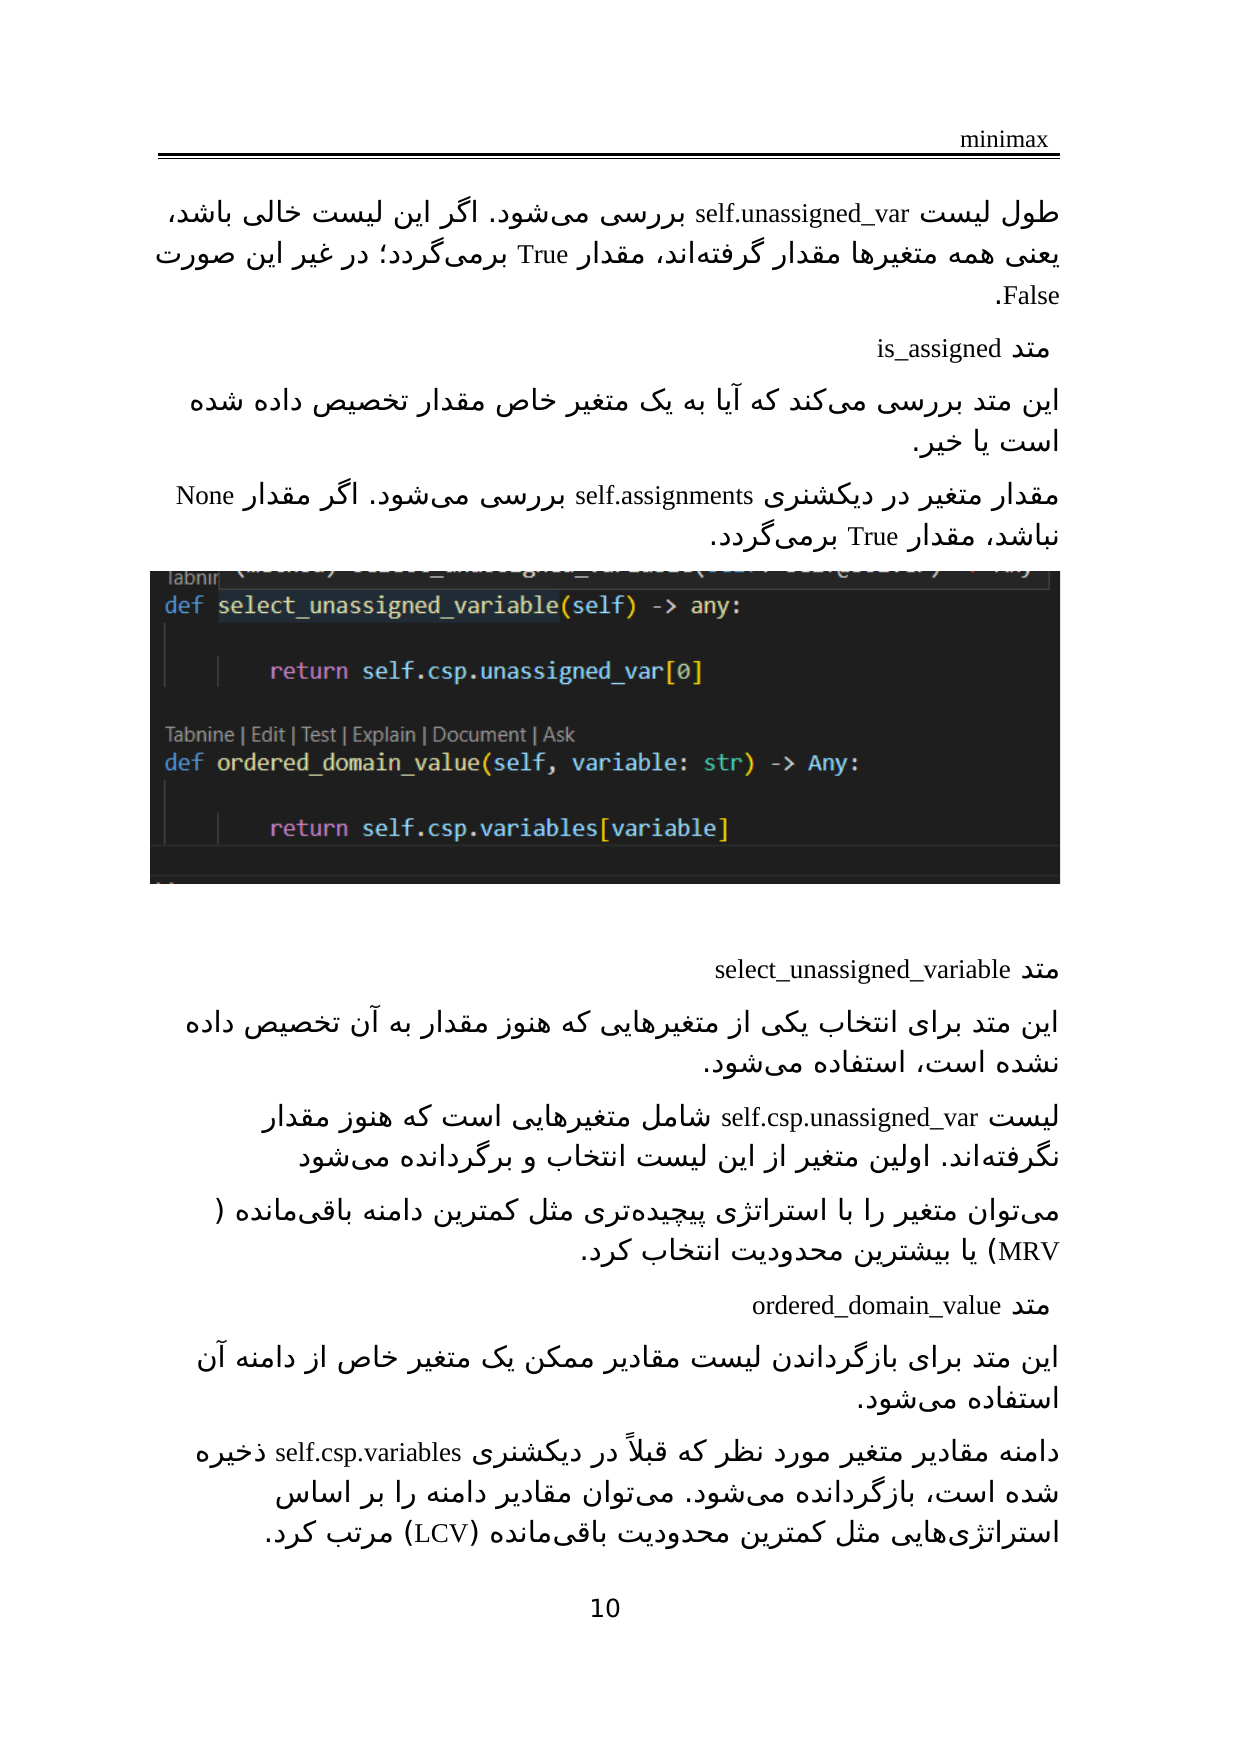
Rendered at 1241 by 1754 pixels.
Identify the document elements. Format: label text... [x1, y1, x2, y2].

text این متد بررسی می‌کند که آیا به یک متغیر خاص مقدار تخصیص داده شده است یا خیر. [150, 383, 1060, 458]
text دامنه مقادیر متغیر مورد نظر که قبلاً در دیکشنری self.csp.variables ذخیره شده است، بازگردانده می‌شود. می‌توان مقادیر دامنه را بر اساس استراتژی‌هایی مثل کمترین محدودیت باقی‌مانده (LCV) مرتب کرد. [150, 1434, 1060, 1549]
text متد ordered_domain_value [150, 1287, 1060, 1321]
text لیست self.csp.unassigned_var شامل متغیرهایی است که هنوز مقدار نگرفته‌اند. اولین متغیر از این لیست انتخاب و برگردانده می‌شود [150, 1099, 1060, 1174]
text طول لیست self.unassigned_var بررسی می‌شود. اگر این لیست خالی باشد، یعنی همه متغیرها مقدار گرفته‌اند، مقدار True برمی‌گردد؛ در غیر این صورت False. [150, 196, 1060, 311]
text می‌توان متغیر را با استراتژی‌ پیچیده‌تری مثل کمترین دامنه باقی‌مانده (MRV) یا بیشترین محدودیت انتخاب کرد. [150, 1193, 1060, 1268]
text متد select_unassigned_variable [150, 952, 1060, 986]
text مقدار متغیر در دیکشنری self.assignments بررسی می‌شود. اگر مقدار None نباشد، مقدار True برمی‌گردد. [150, 477, 1060, 552]
text متد is_assigned [150, 330, 1060, 364]
text این متد برای بازگرداندن لیست مقادیر ممکن یک متغیر خاص از دامنه آن استفاده می‌شود. [150, 1340, 1060, 1415]
text این متد برای انتخاب یکی از متغیرهایی که هنوز مقدار به آن تخصیص داده نشده است، استفاده می‌شود. [150, 1005, 1060, 1080]
picture [150, 571, 1060, 884]
